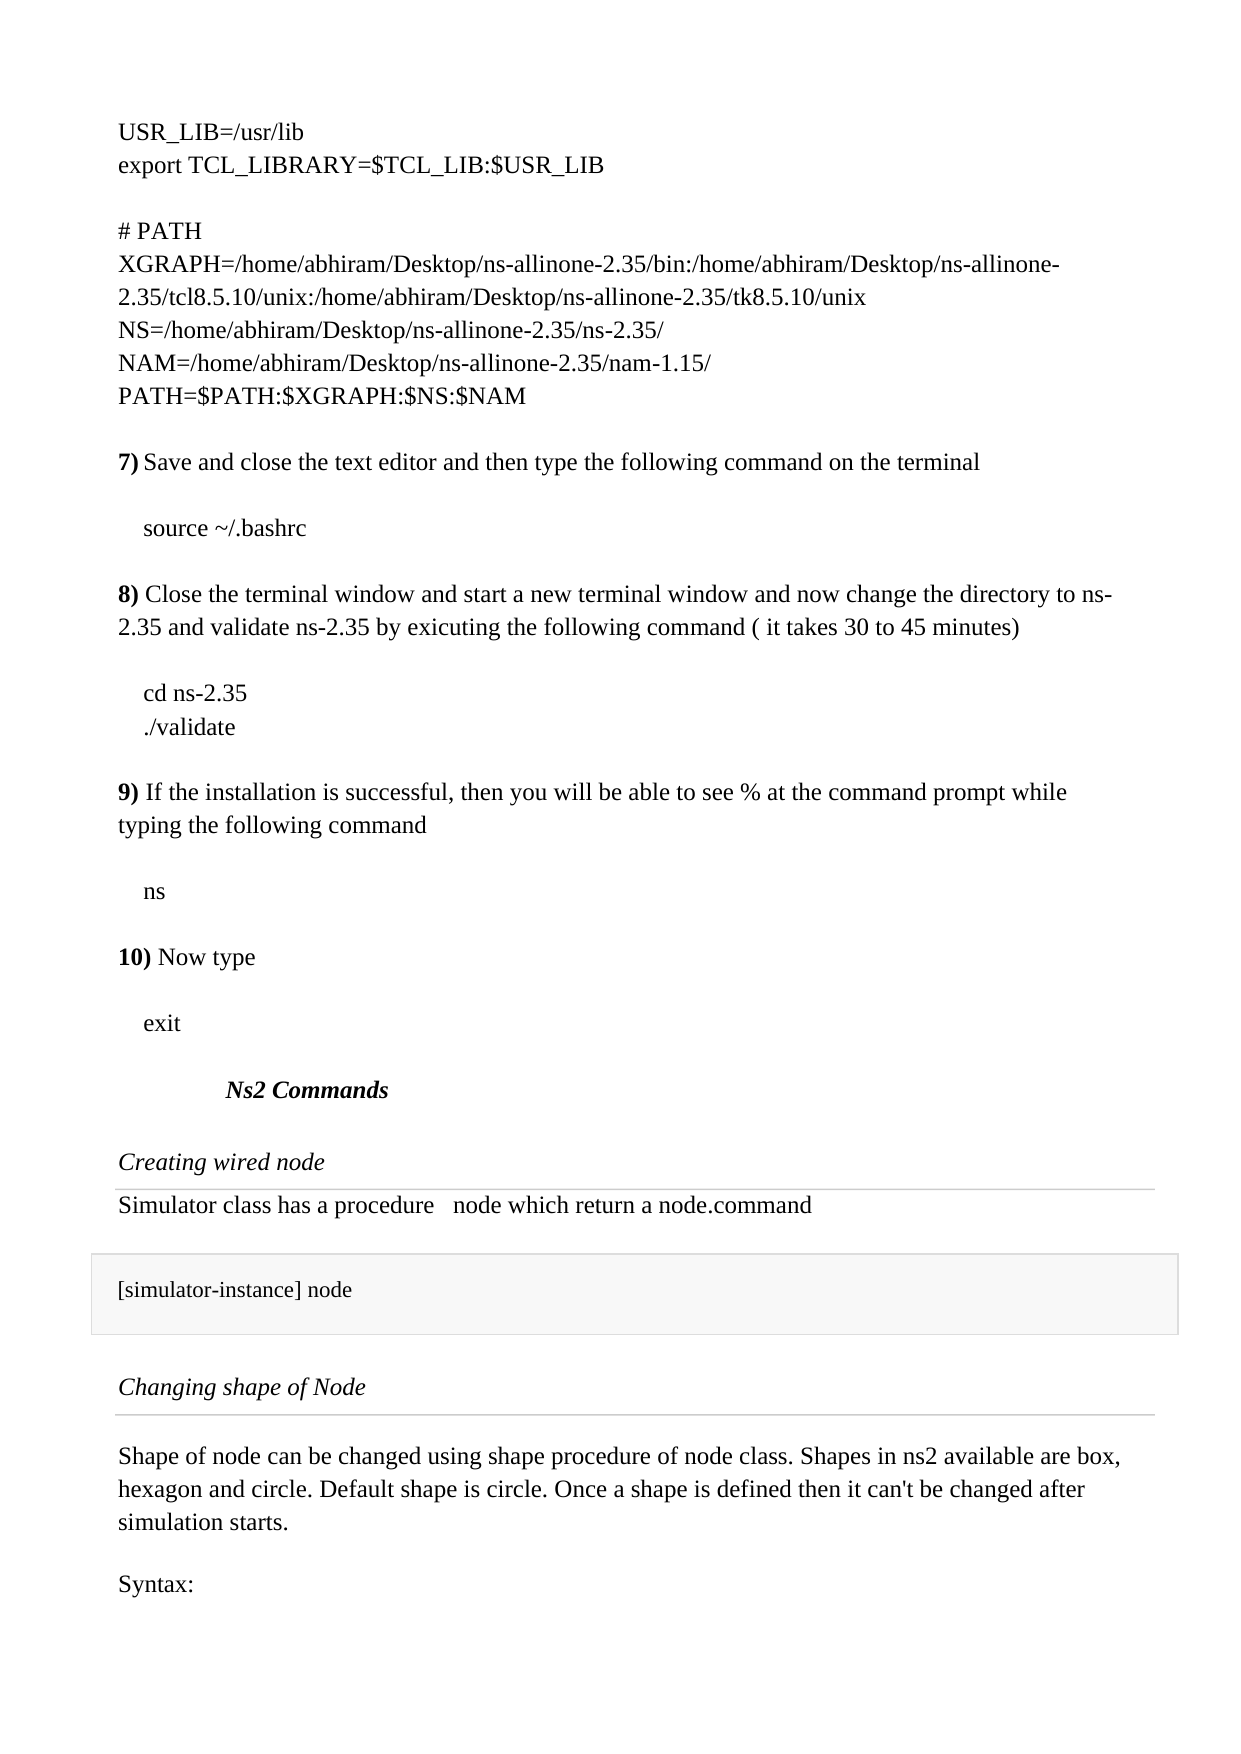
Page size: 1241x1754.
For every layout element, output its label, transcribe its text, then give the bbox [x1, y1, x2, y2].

list Save and close the text editor and then type the following command on the terminal source ~/.bashrc [118, 447, 982, 542]
text Simulator class has a procedure node which return a node.command [118, 1176, 1190, 1219]
list Close the terminal window and start a new terminal window and now change the directory to ns- [118, 579, 1190, 608]
text USR_LIB=/usr/lib [118, 117, 1190, 145]
text export TCL_LIBRARY=$TCL_LIB:$USR_LIB [118, 150, 1190, 179]
text ./validate [143, 712, 1190, 740]
text XGRAPH=/home/abhiram/Desktop/ns-allinone-2.35/bin:/home/abhiram/Desktop/ns-allinone- 2.35/tcl8.5.10/unix:/home/abhiram/Desktop/ns-allinone-2.35/tk8.5.10/unix NS=/home/abhiram/Desktop/ns-allinone-2.35/ns-2.35/ [118, 249, 1061, 344]
text Syntax: [118, 1569, 1190, 1597]
list Now type exit [118, 942, 256, 1037]
text Changing shape of Node [118, 1372, 1190, 1401]
subtitle Ns2 Commands [118, 1075, 1190, 1103]
text Creating wired node [118, 1147, 1190, 1176]
text ns [143, 876, 1190, 905]
text # PATH [118, 216, 1190, 244]
text cd ns-2.35 [143, 678, 1190, 707]
text 2.35 and validate ns-2.35 by exicuting the following command ( it takes 30 to 45 minutes) [118, 612, 1190, 641]
text Shape of node can be changed using shape procedure of node class. Shapes in ns2 available are box, hexagon and circle. Default shape is circle. Once a shape is defined then it can't be changed after simulation starts. [118, 1441, 1137, 1536]
list If the installation is successful, then you will be able to see % at the command prompt while typing the following command [118, 777, 1137, 839]
text NAM=/home/abhiram/Desktop/ns-allinone-2.35/nam-1.15/ PATH=$PATH:$XGRAPH:$NS:$NAM [118, 348, 713, 410]
